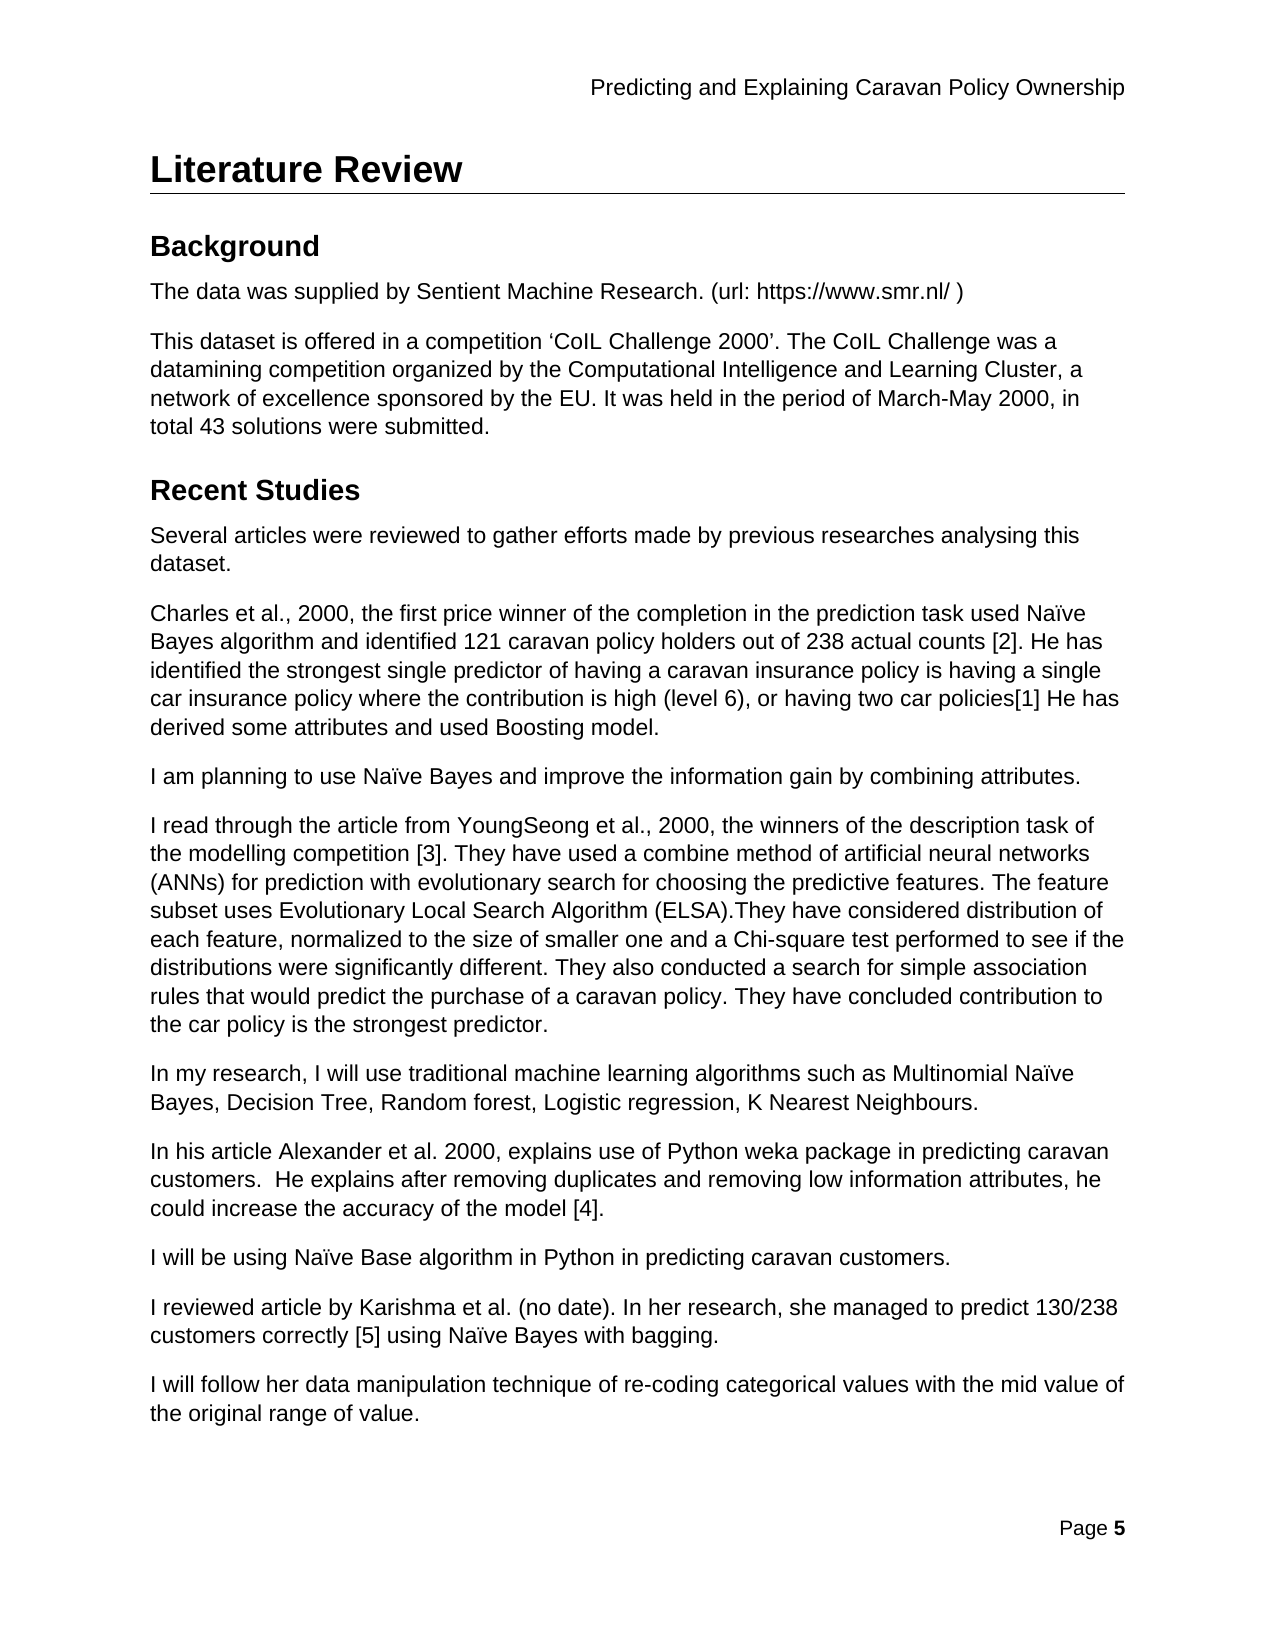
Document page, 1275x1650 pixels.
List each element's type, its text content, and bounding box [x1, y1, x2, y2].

text Several articles were reviewed to gather efforts made by previous researches analysing this dataset. [150, 522, 1125, 577]
text The data was supplied by Sentient Machine Research. (url: https://www.smr.nl/ ) [150, 278, 1125, 305]
text Charles et al., 2000, the first price winner of the completion in the prediction task used Naïve Bayes algorithm and identified 121 caravan policy holders out of 238 actual counts [2]. He has identified the strongest single predictor of having a caravan insurance policy is having a single car insurance policy where the contribution is high (level 6), or having two car policies[1] He has derived some attributes and used Boosting model. [150, 600, 1125, 740]
text I will follow her data manipulation technique of re-coding categorical values with the mid value of the original range of value. [150, 1371, 1125, 1426]
text In his article Alexander et al. 2000, explains use of Python weka package in predicting caravan customers. He explains after removing duplicates and removing low information attributes, he could increase the accuracy of the model [4]. [150, 1138, 1125, 1221]
text I read through the article from YoungSeong et al., 2000, the winners of the description task of the modelling competition [3]. They have used a combine method of artificial neural networks (ANNs) for prediction with evolutionary search for choosing the predictive features. The feature subset uses Evolutionary Local Search Algorithm (ELSA).They have considered distribution of each feature, normalized to the size of smaller one and a Chi-square test performed to see if the distributions were significantly different. They also conducted a search for simple association rules that would predict the purchase of a caravan policy. They have concluded contribution to the car policy is the strongest predictor. [150, 812, 1125, 1037]
subtitle Background [150, 229, 1125, 262]
text In my research, I will use traditional machine learning algorithms such as Multinomial Naïve Bayes, Decision Tree, Random forest, Logistic regression, K Nearest Neighbours. [150, 1060, 1125, 1115]
subtitle Recent Studies [150, 473, 1125, 506]
text I am planning to use Naïve Bayes and improve the information gain by combining attributes. [150, 763, 1125, 789]
text This dataset is offered in a competition ‘CoIL Challenge 2000’. The CoIL Challenge was a datamining competition organized by the Computational Intelligence and Learning Cluster, a network of excellence sponsored by the EU. It was held in the period of March-May 2000, in total 43 solutions were submitted. [150, 328, 1125, 439]
text I will be using Naïve Base algorithm in Python in predicting caravan customers. [150, 1244, 1125, 1271]
text I reviewed article by Karishma et al. (no date). In her research, she managed to predict 130/238 customers correctly [5] using Naïve Bayes with bagging. [150, 1293, 1125, 1348]
subtitle Literature Review [150, 148, 1125, 193]
